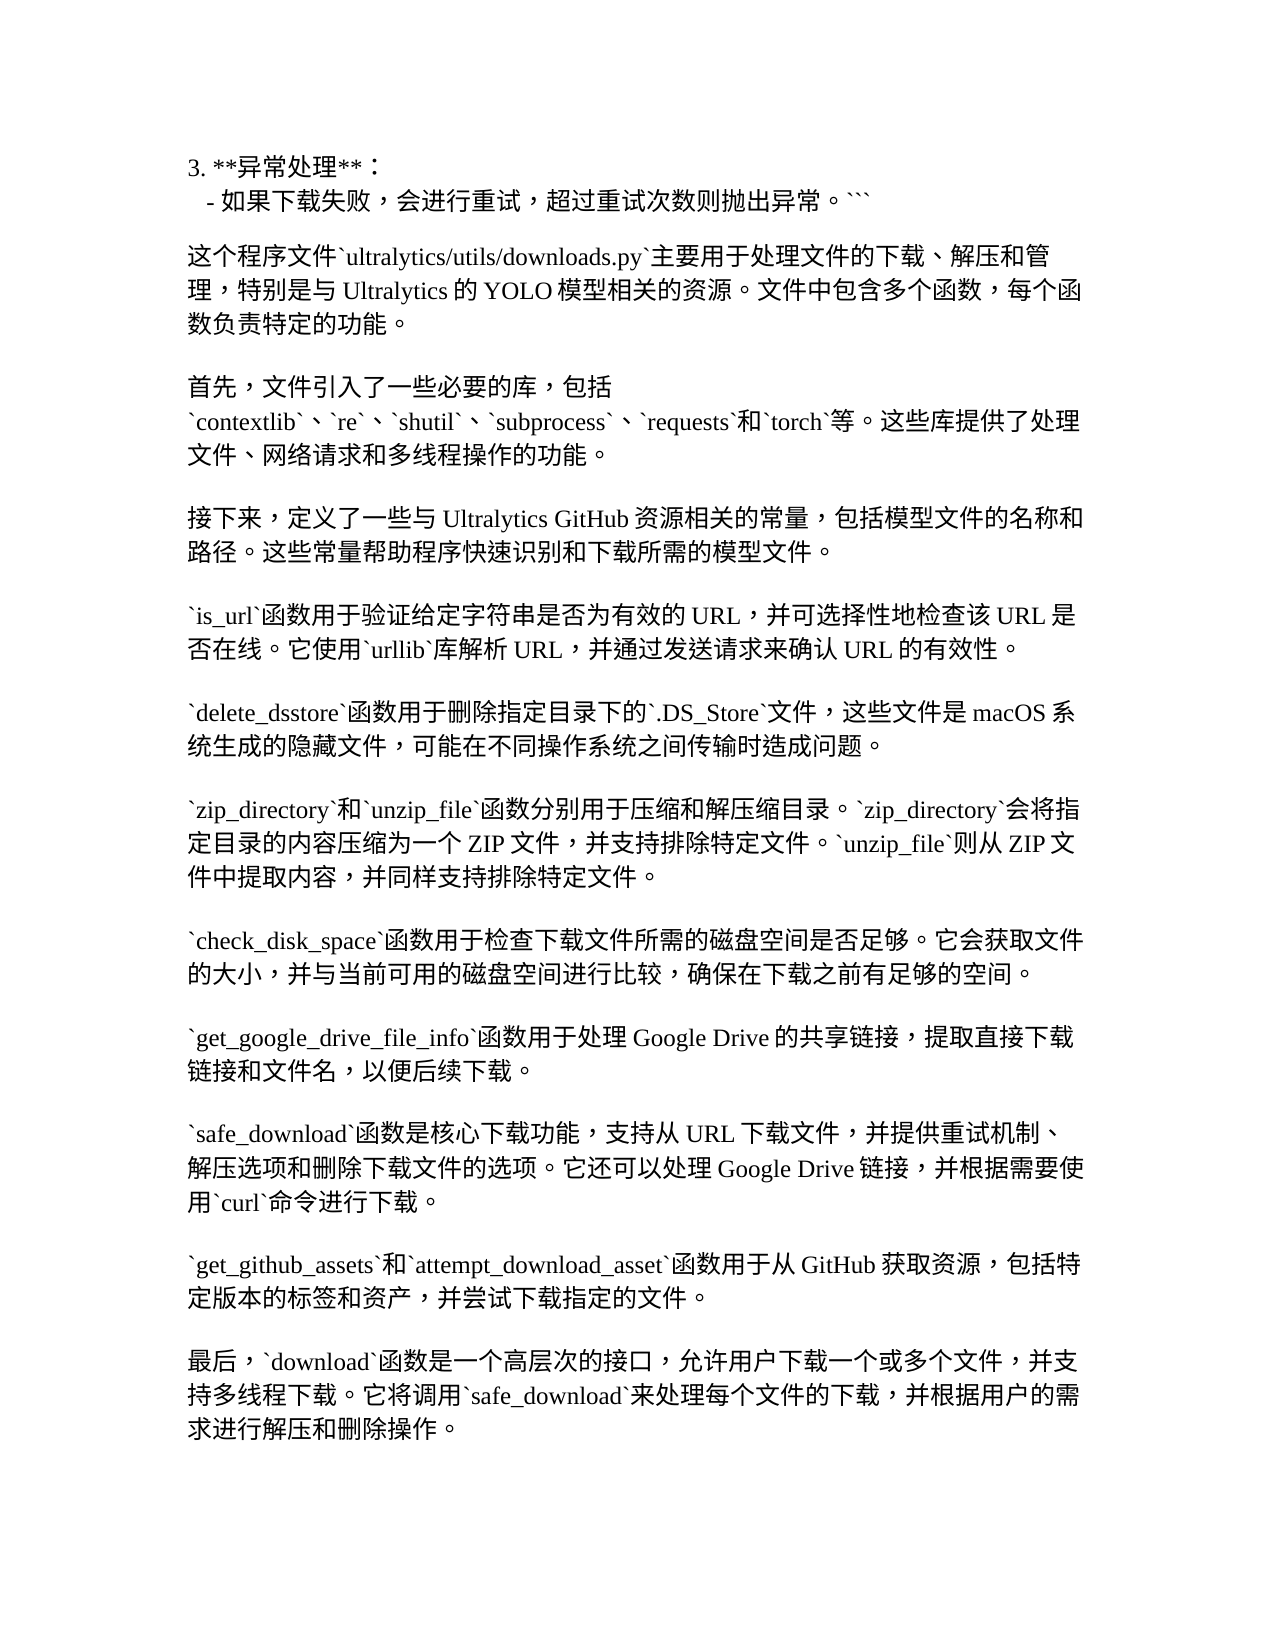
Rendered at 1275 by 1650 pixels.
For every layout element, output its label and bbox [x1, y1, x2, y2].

text [187, 150, 1087, 218]
text [187, 239, 1087, 1475]
